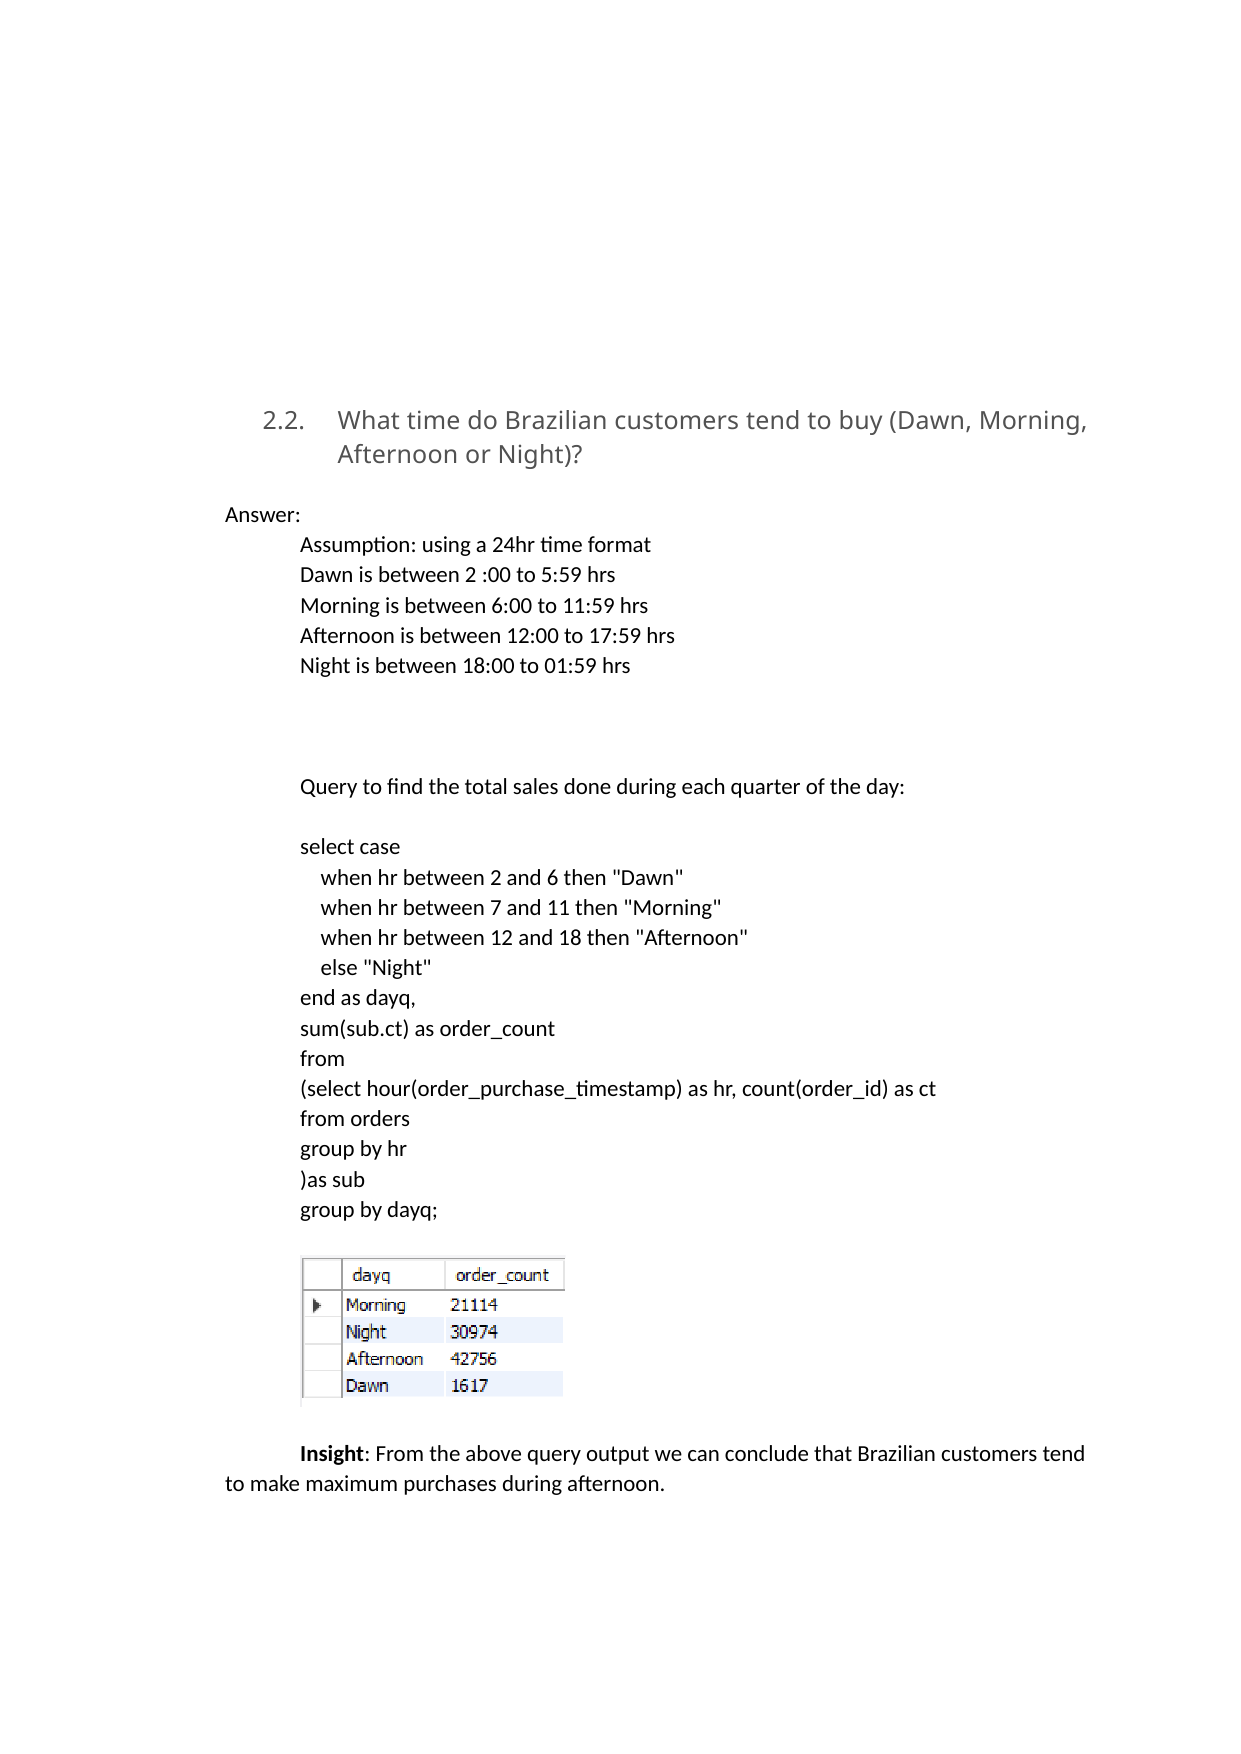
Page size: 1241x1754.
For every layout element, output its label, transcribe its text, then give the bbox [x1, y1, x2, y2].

list end as dayq, [225, 983, 1090, 1012]
list when hr between 12 and 18 then "Afternoon" [225, 923, 1090, 951]
list else "Night" [225, 953, 1090, 981]
list Answer: [225, 500, 1090, 528]
list What time do Brazilian customers tend to buy (Dawn, Morning, Afternoon or Night)? [262, 403, 1090, 471]
list select case [225, 832, 1090, 861]
list Night is between 18:00 to 01:59 hrs [225, 651, 1090, 679]
list Dawn is between 2 :00 to 5:59 hrs [225, 561, 1090, 589]
list from orders [225, 1104, 1090, 1132]
list sum(sub.ct) as order_count [225, 1014, 1090, 1042]
list (select hour(order_purchase_timestamp) as hr, count(order_id) as ct [225, 1074, 1090, 1102]
list Afternoon is between 12:00 to 17:59 hrs [225, 621, 1090, 649]
list group by dayq; [225, 1195, 1090, 1223]
list Assumption: using a 24hr time format [225, 530, 1090, 558]
picture [300, 1255, 566, 1407]
list )as sub [225, 1165, 1090, 1193]
list Morning is between 6:00 to 11:59 hrs [225, 591, 1090, 619]
list Query to find the total sales done during each quarter of the day: [225, 772, 1090, 800]
list when hr between 2 and 6 then "Dawn" [300, 863, 1090, 891]
list group by hr [225, 1134, 1090, 1163]
list when hr between 7 and 11 then "Morning" [225, 893, 1090, 921]
list Insight: From the above query output we can conclude that Brazilian customers tend to make maximum purchases during afternoon. [225, 1439, 1090, 1498]
list from [225, 1044, 1090, 1072]
